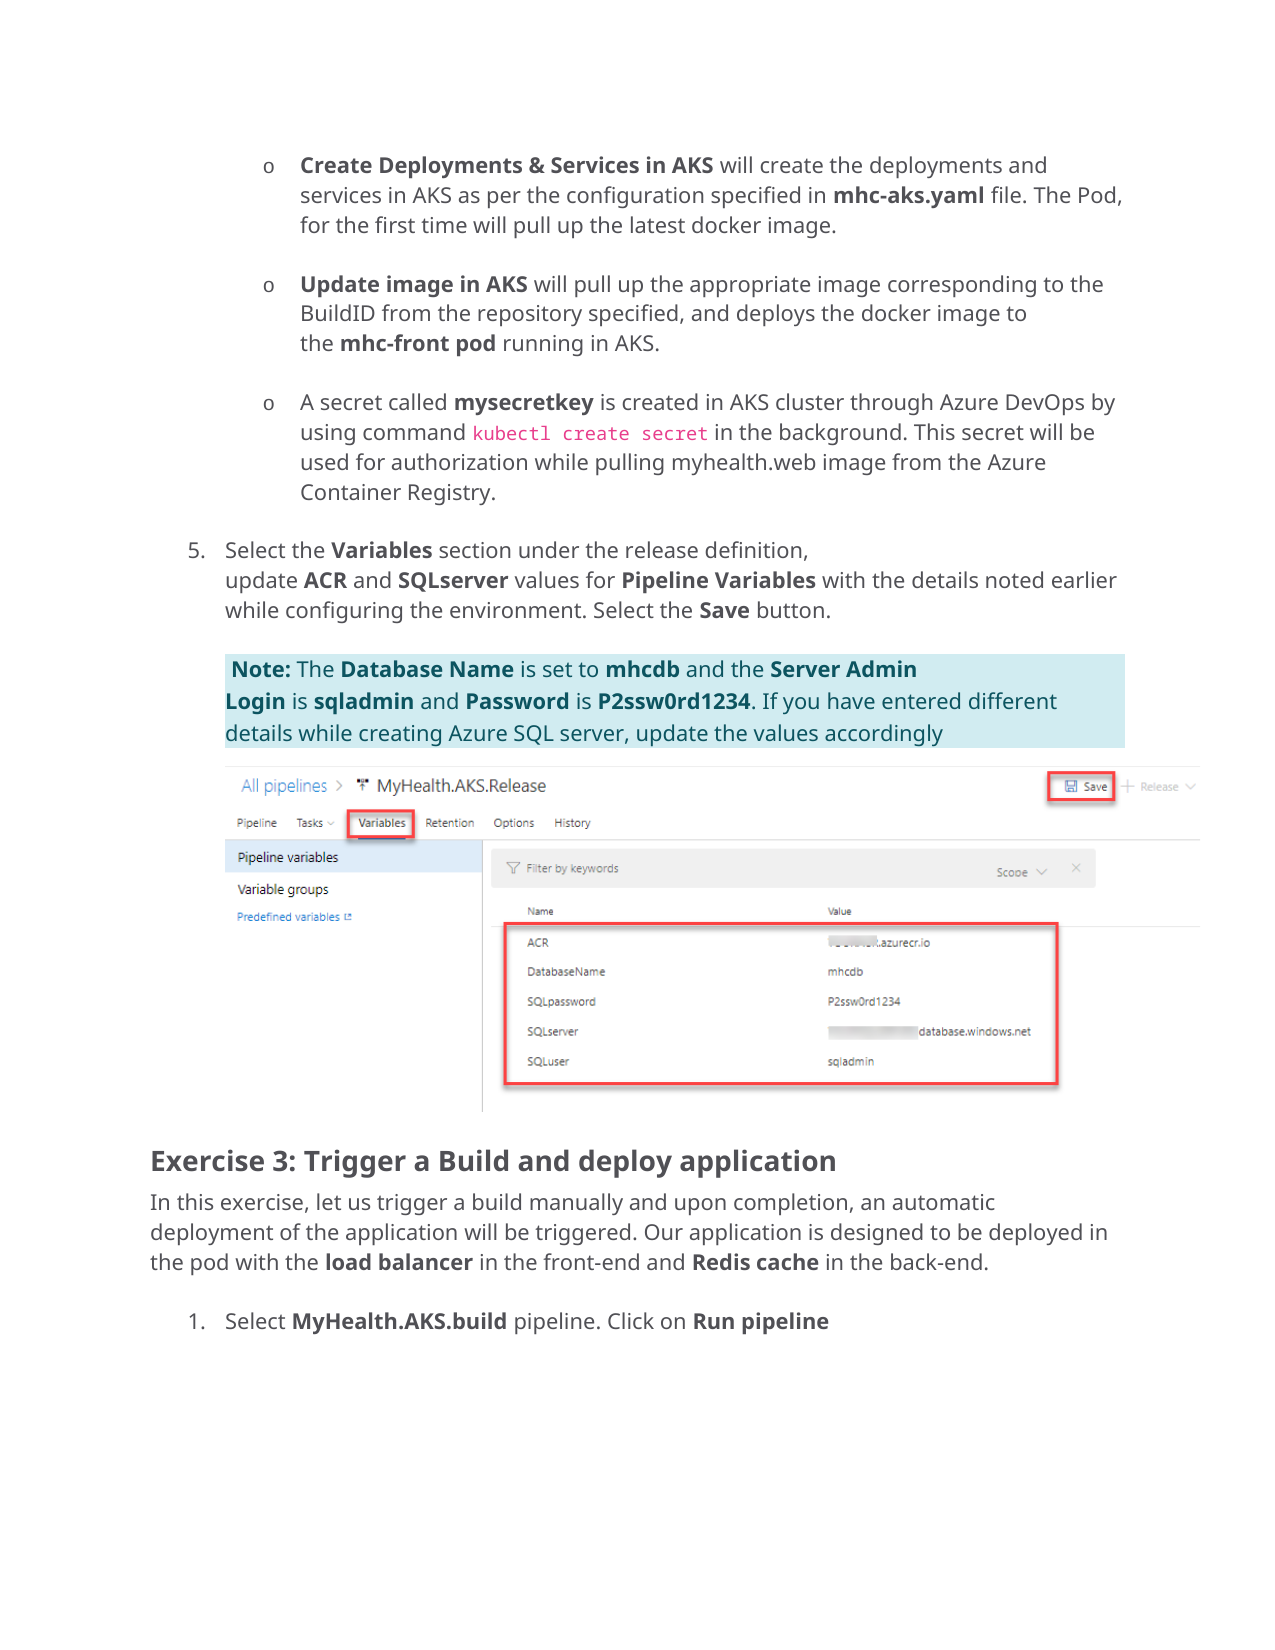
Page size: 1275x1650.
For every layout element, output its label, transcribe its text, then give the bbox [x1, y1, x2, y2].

text Note: The Database Name is set to mhcdb and the Server Admin Login is sqladmin and Password is P2ssw0rd1234. If you have entered different details while creating Azure SQL server, update the values accordingly [225, 654, 1125, 748]
subtitle Exercise 3: Trigger a Build and deploy application [150, 1141, 1125, 1179]
list A secret called mysecretkey is created in AKS cluster through Azure DevOps by using command kubectl create secret in the background. This secret will be used for authorization while pulling myhealth.web image from the Azure Container Registry. [262, 387, 1125, 506]
text In this exercise, let us trigger a build manually and upon completion, an automatic deployment of the application will be triggered. Our application is designed to be deployed in the pod with the load balancer in the front-end and Redis cache in the back-end. [150, 1187, 1125, 1277]
list Update image in AKS will pull up the appropriate image corresponding to the BuildID from the repository specified, and deploys the docker image to the mhc-front pod running in AKS. [262, 268, 1125, 358]
picture [225, 766, 1200, 1112]
list Select MyHealth.AKS.build pipeline. Click on Run pipeline [187, 1306, 1125, 1336]
list Select the Variables section under the release definition, update ACR and SQLserver values for Pipeline Variables with the details noted earlier while configuring the environment. Select the Save button. [187, 535, 1125, 625]
list Create Deployments & Services in AKS will create the deployments and services in AKS as per the configuration specified in mhc-aks.yaml file. The Pod, for the first time will pull up the latest docker image. [262, 150, 1125, 239]
